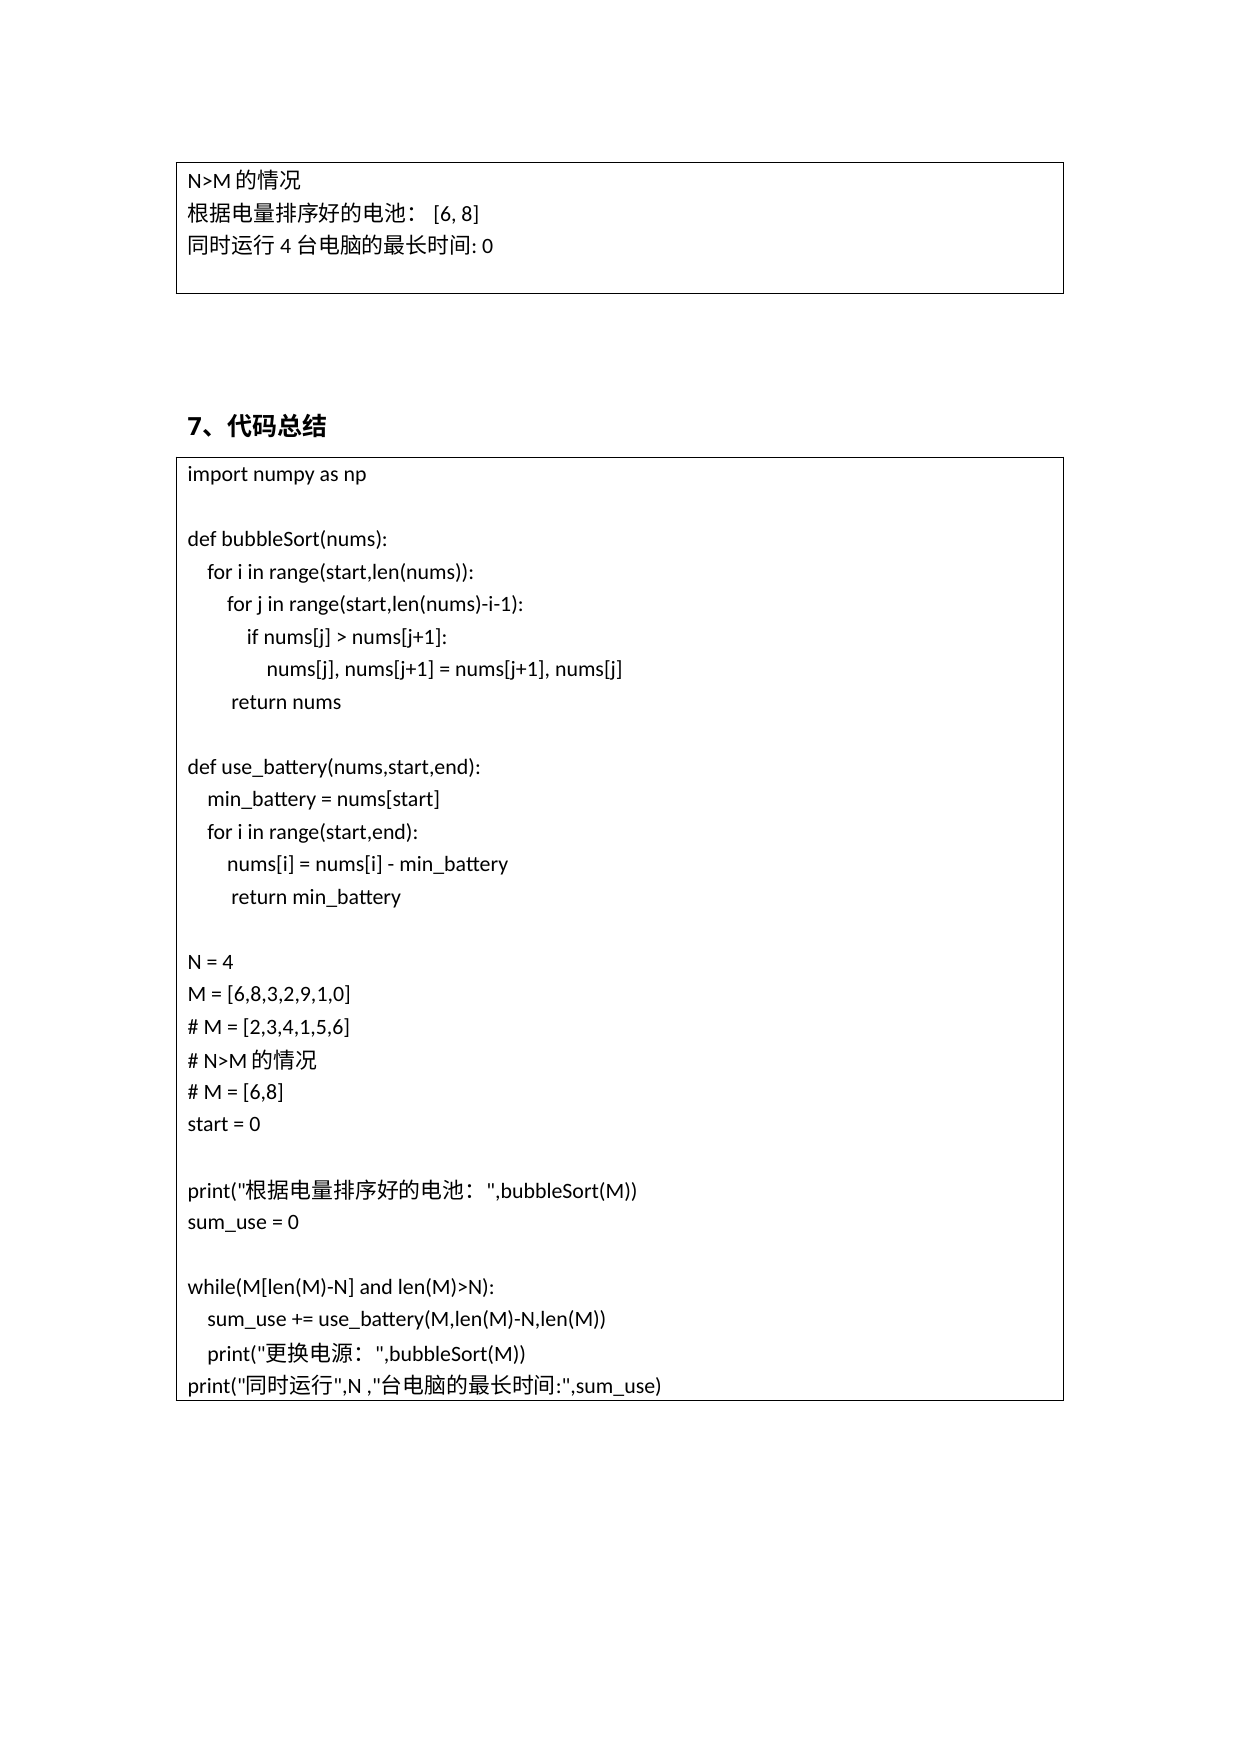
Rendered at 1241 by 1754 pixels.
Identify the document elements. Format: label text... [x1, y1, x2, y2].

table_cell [177, 163, 1063, 293]
table_header import numpy as np def bubbleSort(nums): for i in range(start,len(nums)): for j in range(start,len(nums)-i-1): if nums[j] > nums[j+1]: nums[j], nums[j+1] = nums[j+1], nums[j] return nums def use_battery(nums,start,end): min_battery = nums[start] for i in range(start,end): nums[i] = nums[i] - min_battery return min_battery N = 4 M = [6,8,3,2,9,1,0] # M = [2,3,4,1,5,6] # N>M的情况 # M = [6,8] start = 0 print("根据电量排序好的电池：",bubbleSort(M)) sum_use = 0 while(M[len(M)-N] and len(M)>N): sum_use += use_battery(M,len(M)-N,len(M)) print("更换电源：",bubbleSort(M)) print("同时运行",N ,"台电脑的最长时间:",sum_use) [177, 458, 1063, 1400]
text 7、代码总结 [187, 392, 1053, 457]
